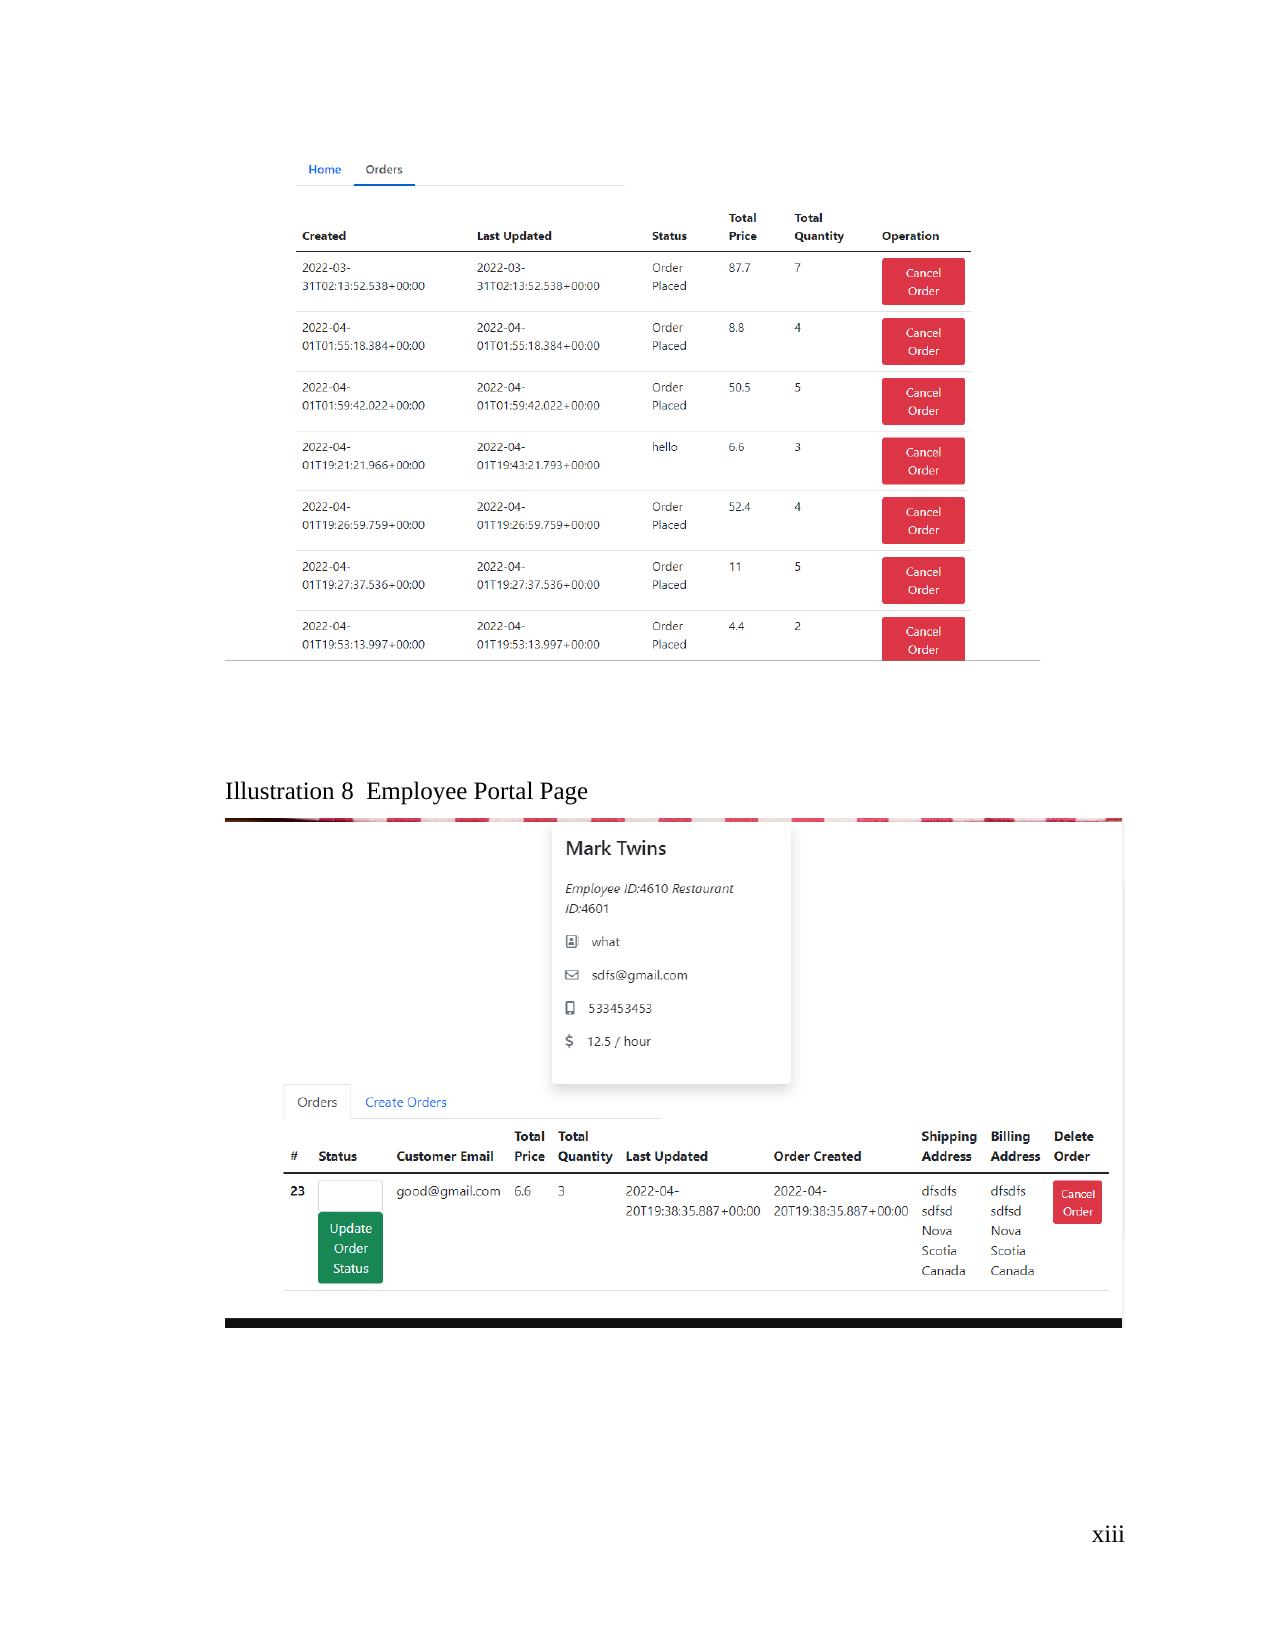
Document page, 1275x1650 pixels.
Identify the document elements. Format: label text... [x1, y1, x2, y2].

picture [225, 818, 1125, 1328]
text Illustration 8 Employee Portal Page [225, 776, 1125, 804]
picture [225, 150, 1041, 661]
